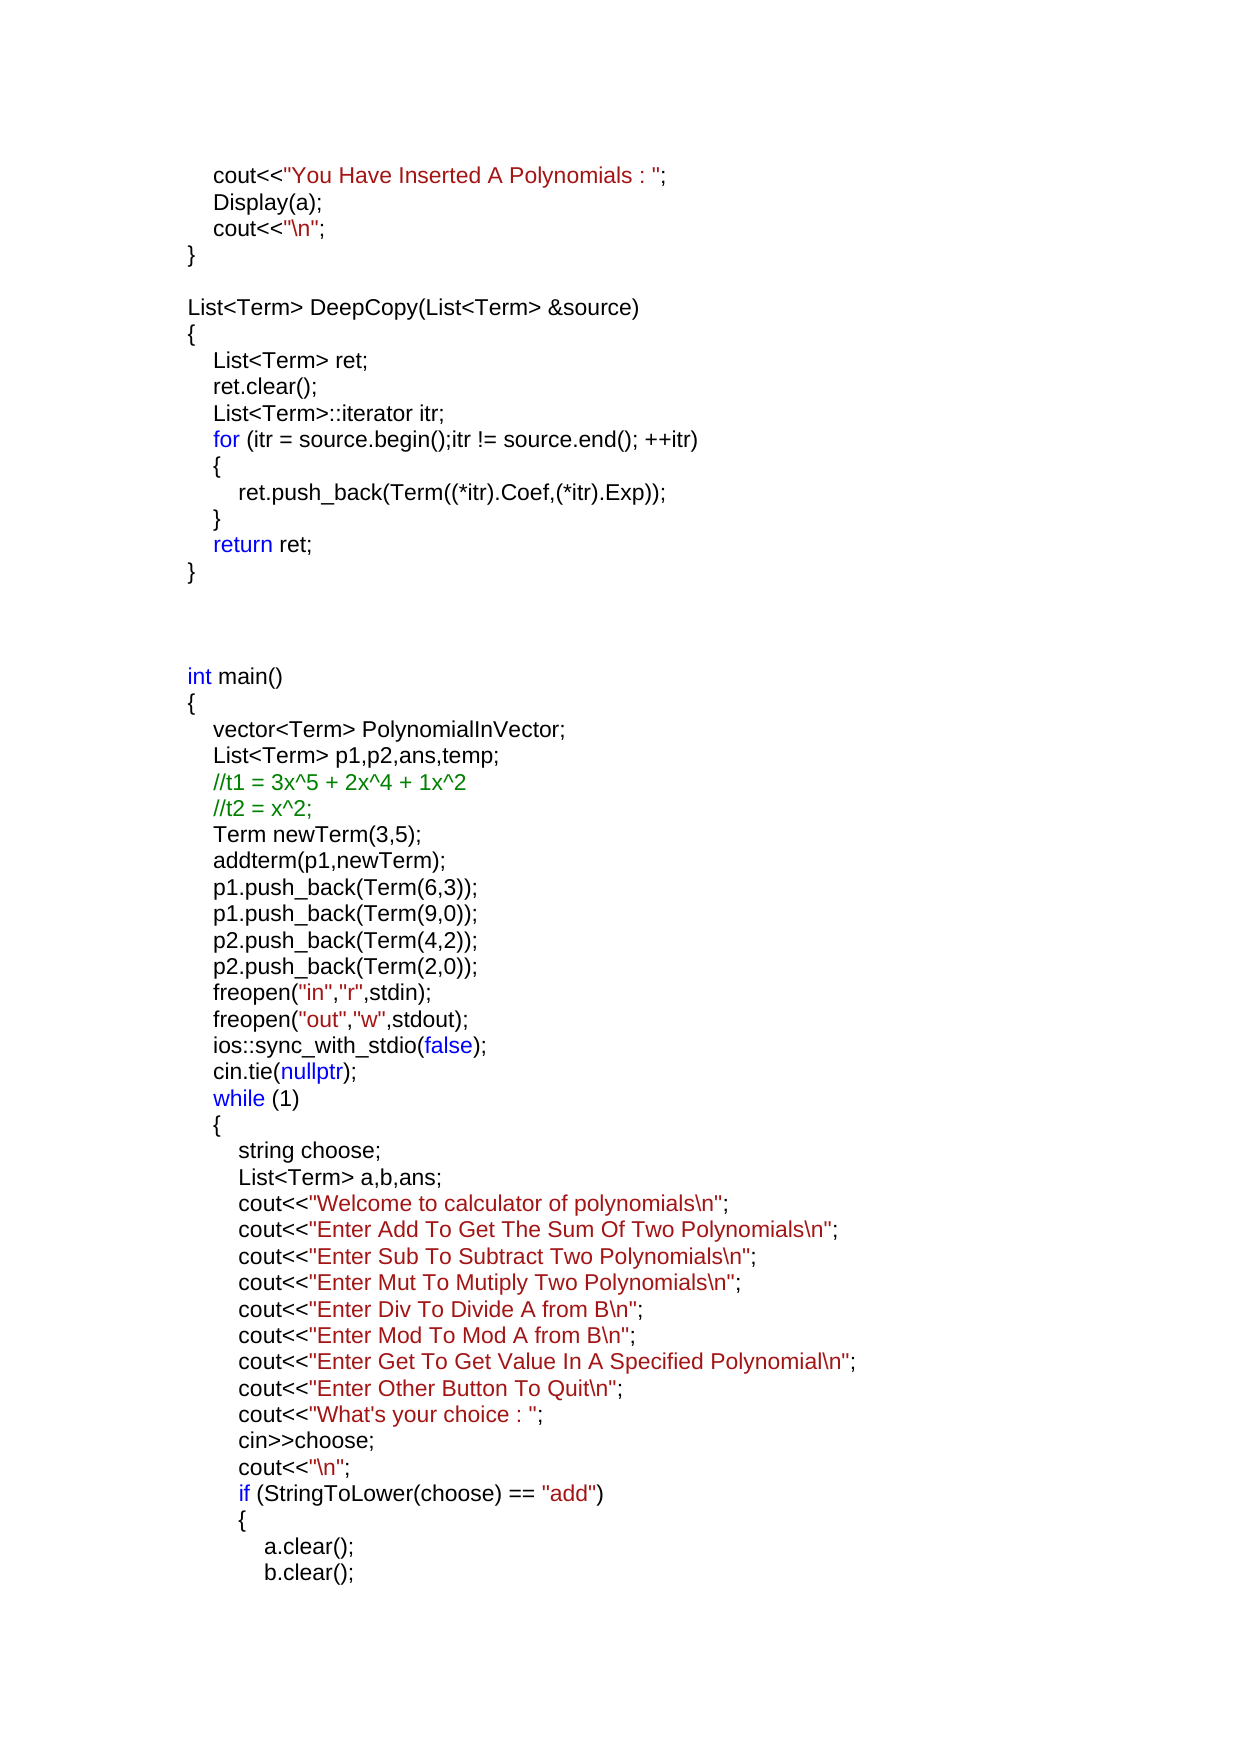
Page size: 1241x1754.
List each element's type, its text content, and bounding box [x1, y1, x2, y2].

text p1.push_back(Term(6,3)); [187, 874, 1053, 900]
text } [187, 558, 1053, 584]
text return ret; [187, 531, 1053, 558]
text freopen("in","r",stdin); [187, 979, 1053, 1006]
text p1.push_back(Term(9,0)); [187, 900, 1053, 927]
text b.clear(); [187, 1559, 1053, 1585]
text Display(a); [187, 189, 1053, 215]
text ret.clear(); [187, 373, 1053, 399]
text { [187, 1111, 1053, 1137]
text { [187, 320, 1053, 347]
text if (StringToLower(choose) == "add") [187, 1480, 1053, 1506]
text cout<<"Enter Mod To Mod A from B\n"; [187, 1322, 1053, 1348]
text cout<<"What's your choice : "; [187, 1401, 1053, 1427]
text cout<<"Enter Div To Divide A from B\n"; [187, 1296, 1053, 1322]
text { [187, 1506, 1053, 1533]
text int main() [187, 663, 1053, 689]
text cout<<"Enter Mut To Mutiply Two Polynomials\n"; [187, 1269, 1053, 1296]
text p2.push_back(Term(2,0)); [187, 953, 1053, 979]
text } [187, 505, 1053, 531]
text //t2 = x^2; [187, 795, 1053, 821]
text { [187, 689, 1053, 716]
text cout<<"Enter Get To Get Value In A Specified Polynomial\n"; [187, 1348, 1053, 1374]
text freopen("out","w",stdout); [187, 1006, 1053, 1032]
text cout<<"Enter Sub To Subtract Two Polynomials\n"; [187, 1243, 1053, 1269]
text List<Term> p1,p2,ans,temp; [187, 742, 1053, 768]
text while (1) [187, 1085, 1053, 1111]
text //t1 = 3x^5 + 2x^4 + 1x^2 [187, 768, 1053, 795]
text cout<<"Enter Add To Get The Sum Of Two Polynomials\n"; [187, 1216, 1053, 1243]
text cout<<"\n"; [187, 1454, 1053, 1480]
text cout<<"Enter Other Button To Quit\n"; [187, 1374, 1053, 1401]
text addterm(p1,newTerm); [187, 847, 1053, 874]
text vector<Term> PolynomialInVector; [187, 716, 1053, 742]
text a.clear(); [187, 1533, 1053, 1559]
text cout<<"You Have Inserted A Polynomials : "; [187, 162, 1053, 189]
text string choose; [187, 1137, 1053, 1164]
text ios::sync_with_stdio(false); [187, 1032, 1053, 1058]
text cin>>choose; [187, 1427, 1053, 1454]
text } [187, 241, 1053, 268]
text ret.push_back(Term((*itr).Coef,(*itr).Exp)); [187, 478, 1053, 505]
text List<Term> DeepCopy(List<Term> &source) [187, 294, 1053, 320]
text p2.push_back(Term(4,2)); [187, 927, 1053, 953]
text Term newTerm(3,5); [187, 821, 1053, 847]
text cout<<"\n"; [187, 215, 1053, 241]
text List<Term> a,b,ans; [187, 1164, 1053, 1190]
text cin.tie(nullptr); [187, 1058, 1053, 1085]
text for (itr = source.begin();itr != source.end(); ++itr) [187, 426, 1053, 452]
text { [187, 452, 1053, 478]
text List<Term> ret; [187, 347, 1053, 373]
text cout<<"Welcome to calculator of polynomials\n"; [187, 1190, 1053, 1216]
text List<Term>::iterator itr; [187, 399, 1053, 426]
